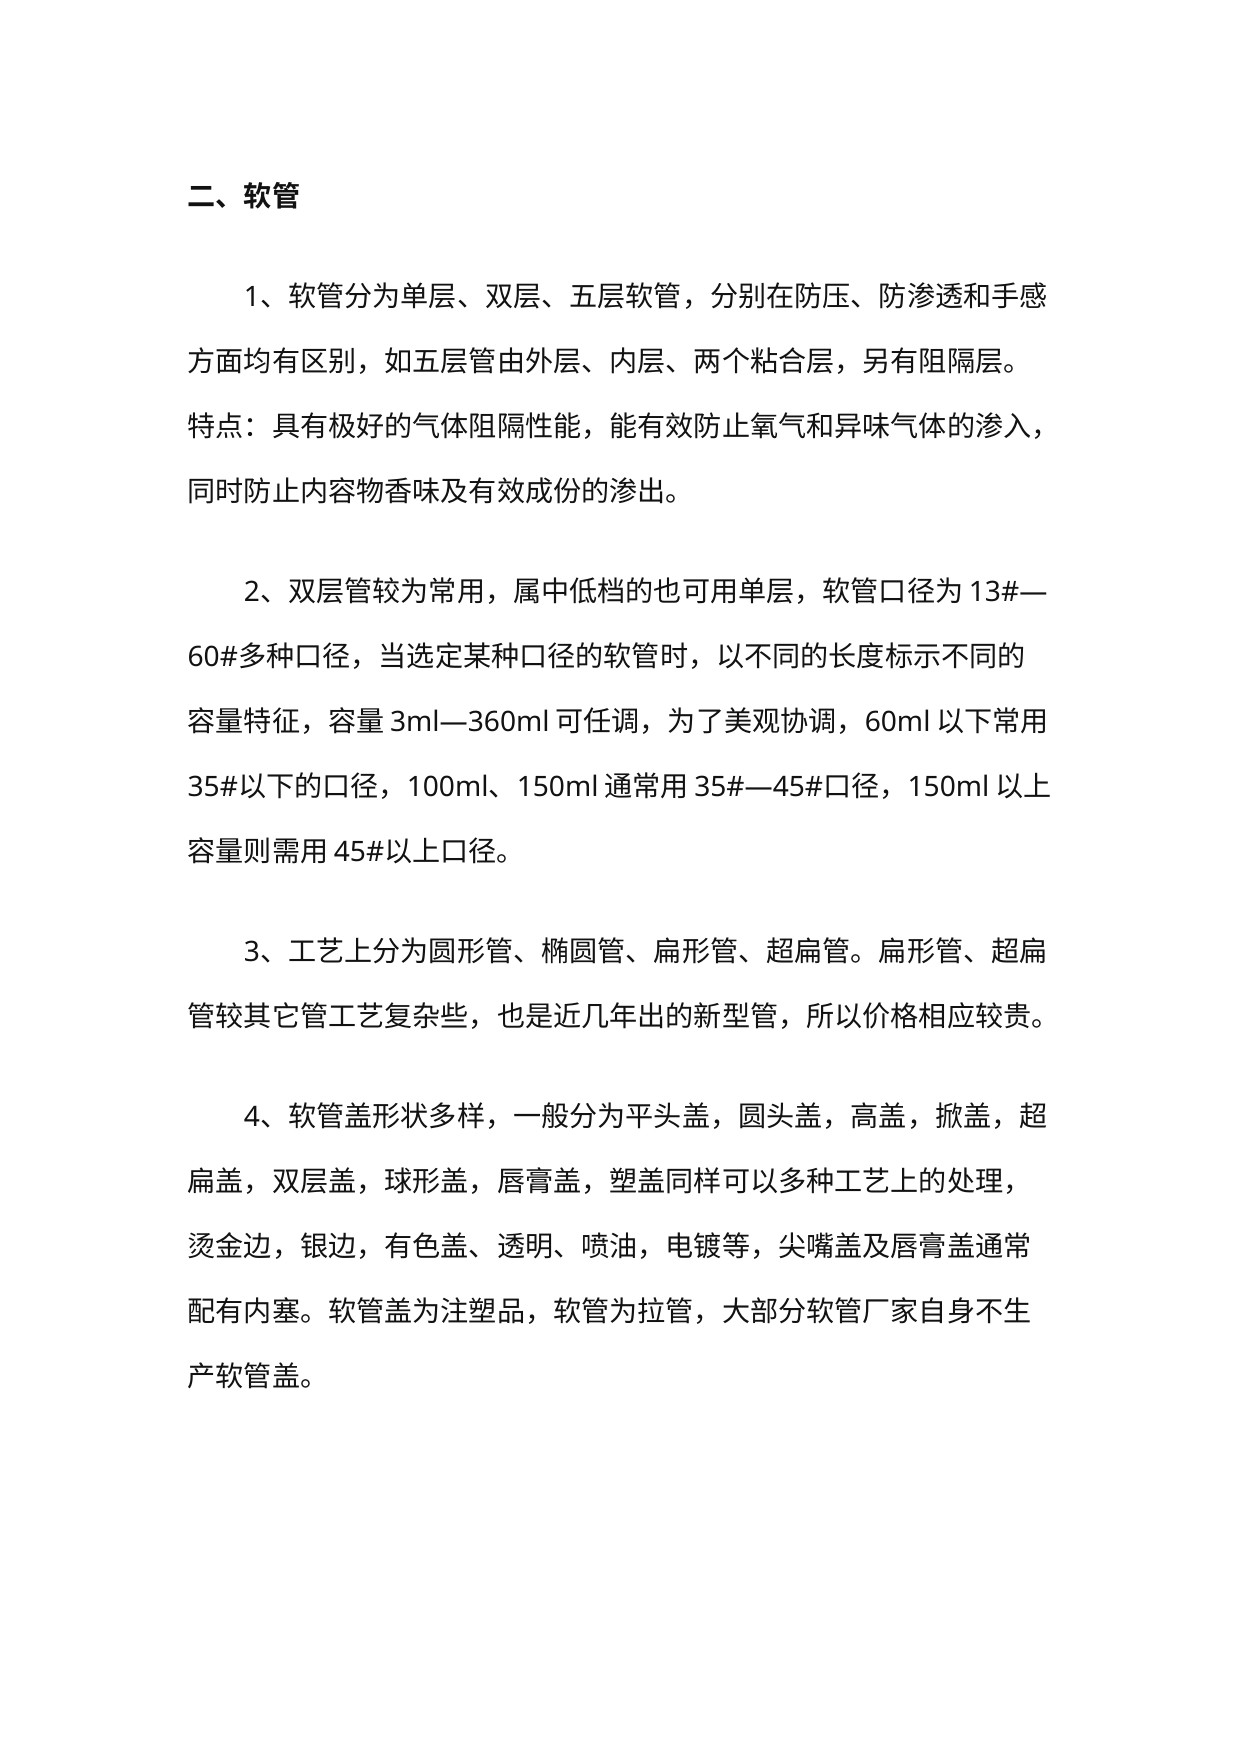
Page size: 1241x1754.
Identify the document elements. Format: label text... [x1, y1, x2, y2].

text 4、软管盖形状多样，一般分为平头盖，圆头盖，高盖，掀盖，超扁盖，双层盖，球形盖，唇膏盖，塑盖同样可以多种工艺上的处理，烫金边，银边，有色盖、透明、喷油，电镀等，尖嘴盖及唇膏盖通常配有内塞。软管盖为注塑品，软管为拉管，大部分软管厂家自身不生产软管盖。 [187, 1082, 1053, 1407]
text 3、工艺上分为圆形管、椭圆管、扁形管、超扁管。扁形管、超扁管较其它管工艺复杂些，也是近几年出的新型管，所以价格相应较贵。 [187, 917, 1053, 1047]
text 1、软管分为单层、双层、五层软管，分别在防压、防渗透和手感方面均有区别，如五层管由外层、内层、两个粘合层，另有阻隔层。特点：具有极好的气体阻隔性能，能有效防止氧气和异味气体的渗入，同时防止内容物香味及有效成份的渗出。 [187, 262, 1053, 522]
text 二、软管 [187, 162, 1053, 227]
text 2、双层管较为常用，属中低档的也可用单层，软管口径为13#—60#多种口径，当选定某种口径的软管时，以不同的长度标示不同的容量特征，容量3ml—360ml可任调，为了美观协调，60ml以下常用35#以下的口径，100ml、150ml通常用35#—45#口径，150ml以上容量则需用45#以上口径。 [187, 557, 1053, 882]
